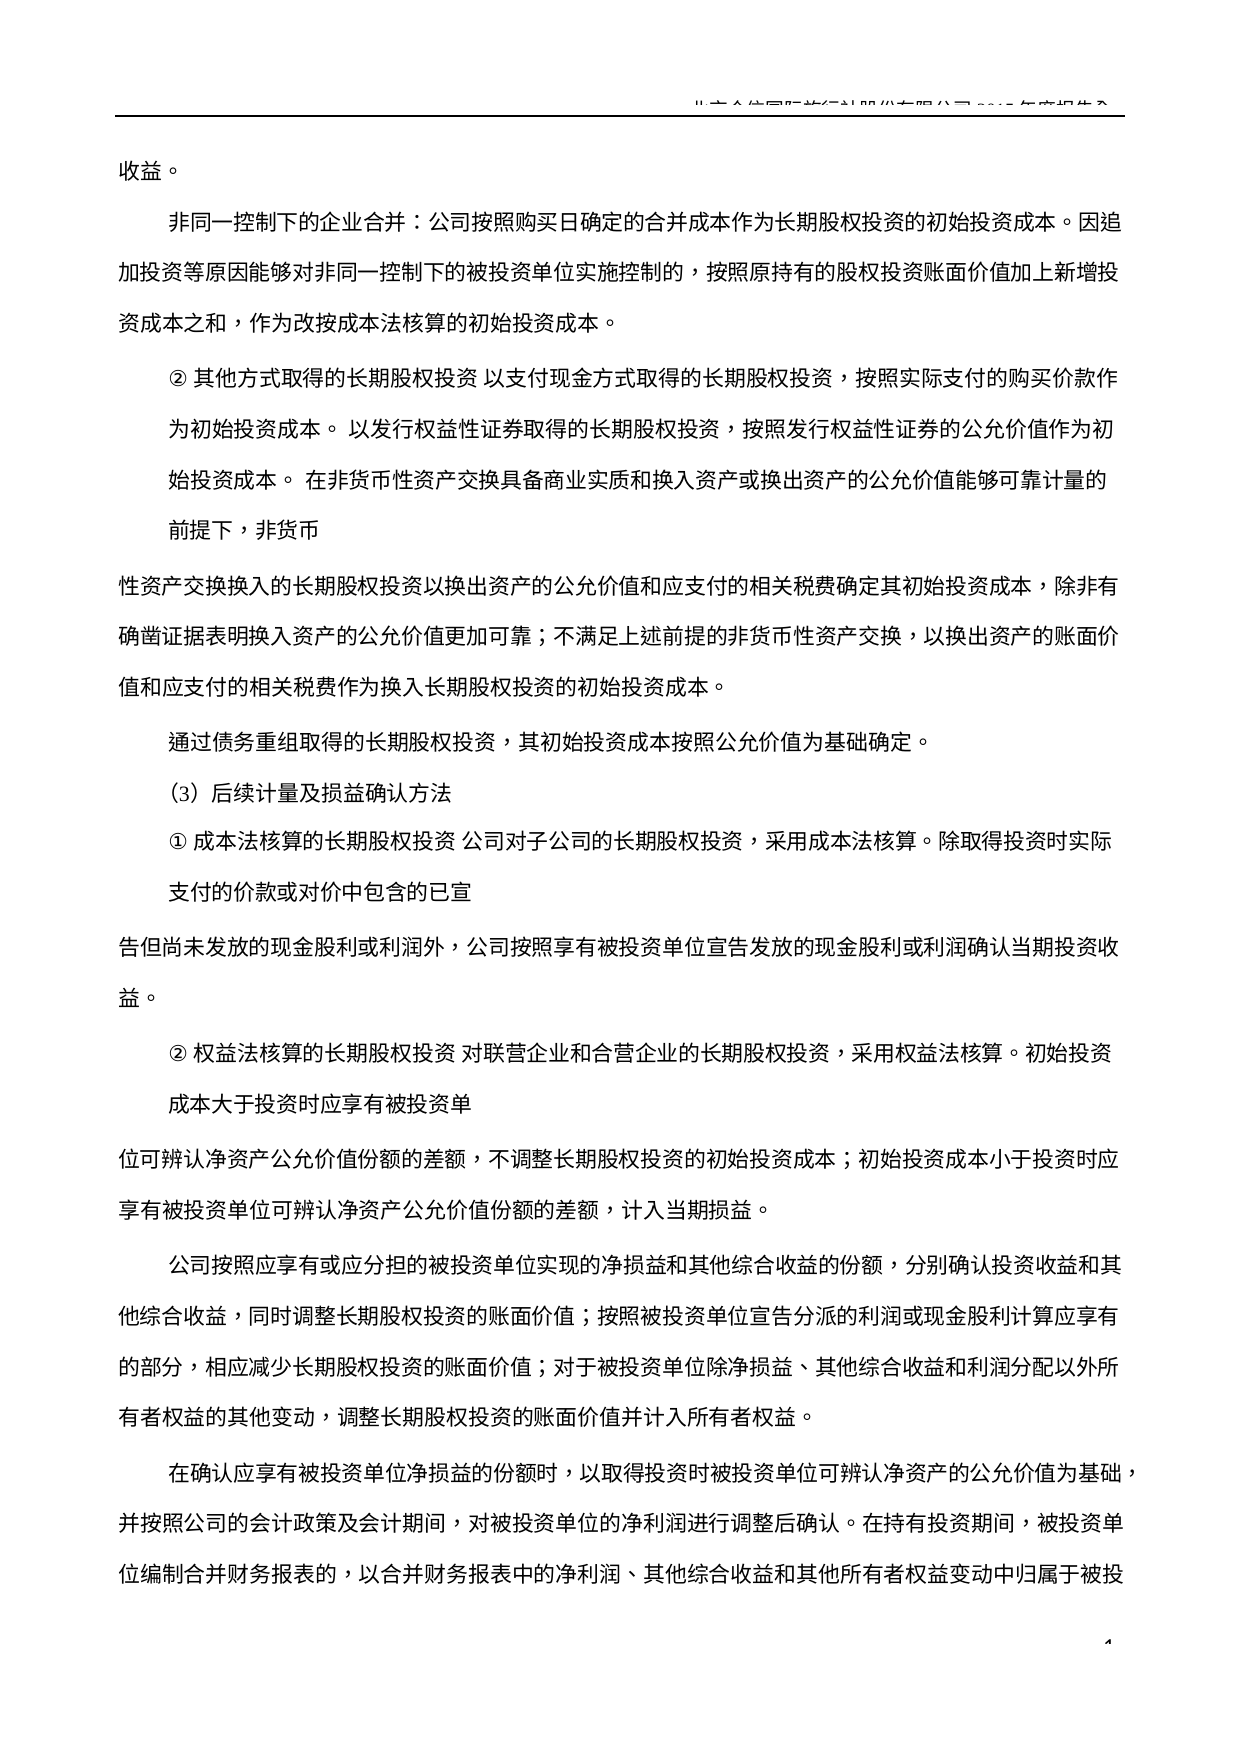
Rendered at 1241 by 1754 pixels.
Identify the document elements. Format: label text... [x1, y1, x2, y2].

text 通过债务重组取得的长期股权投资，其初始投资成本按照公允价值为基础确定。 [168, 727, 1124, 757]
text 收益。 [118, 156, 1155, 186]
text （3）后续计量及损益确认方法 [157, 778, 1124, 808]
text ② 权益法核算的长期股权投资 对联营企业和合营企业的长期股权投资，采用权益法核算。初始投资成本大于投资时应享有被投资单 [168, 1038, 1124, 1119]
text ② 其他方式取得的长期股权投资 以支付现金方式取得的长期股权投资，按照实际支付的购买价款作为初始投资成本。 以发行权益性证券取得的长期股权投资，按照发行权益性证券的公允价值作为初始投资成本。 在非货币性资产交换具备商业实质和换入资产或换出资产的公允价值能够可靠计量的前提下，非货币 [168, 363, 1124, 545]
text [118, 1458, 1145, 1589]
text ① 成本法核算的长期股权投资 公司对子公司的长期股权投资，采用成本法核算。除取得投资时实际支付的价款或对价中包含的已宣 [168, 826, 1124, 907]
text 性资产交换换入的长期股权投资以换出资产的公允价值和应支付的相关税费确定其初始投资成本，除非有 确凿证据表明换入资产的公允价值更加可靠；不满足上述前提的非货币性资产交换，以换出资产的账面价 值和应支付的相关税费作为换入长期股权投资的初始投资成本。 [118, 571, 1123, 702]
text 公司按照应享有或应分担的被投资单位实现的净损益和其他综合收益的份额，分别确认投资收益和其 他综合收益，同时调整长期股权投资的账面价值；按照被投资单位宣告分派的利润或现金股利计算应享有 的部分，相应减少长期股权投资的账面价值；对于被投资单位除净损益、其他综合收益和利润分配以外所 有者权益的其他变动，调整长期股权投资的账面价值并计入所有者权益。 [118, 1250, 1123, 1432]
text 非同一控制下的企业合并：公司按照购买日确定的合并成本作为长期股权投资的初始投资成本。因追 加投资等原因能够对非同一控制下的被投资单位实施控制的，按照原持有的股权投资账面价值加上新增投 资成本之和，作为改按成本法核算的初始投资成本。 [118, 207, 1122, 338]
text 告但尚未发放的现金股利或利润外，公司按照享有被投资单位宣告发放的现金股利或利润确认当期投资收 益。 [118, 932, 1123, 1013]
text 位可辨认净资产公允价值份额的差额，不调整长期股权投资的初始投资成本；初始投资成本小于投资时应 享有被投资单位可辨认净资产公允价值份额的差额，计入当期损益。 [118, 1144, 1123, 1225]
